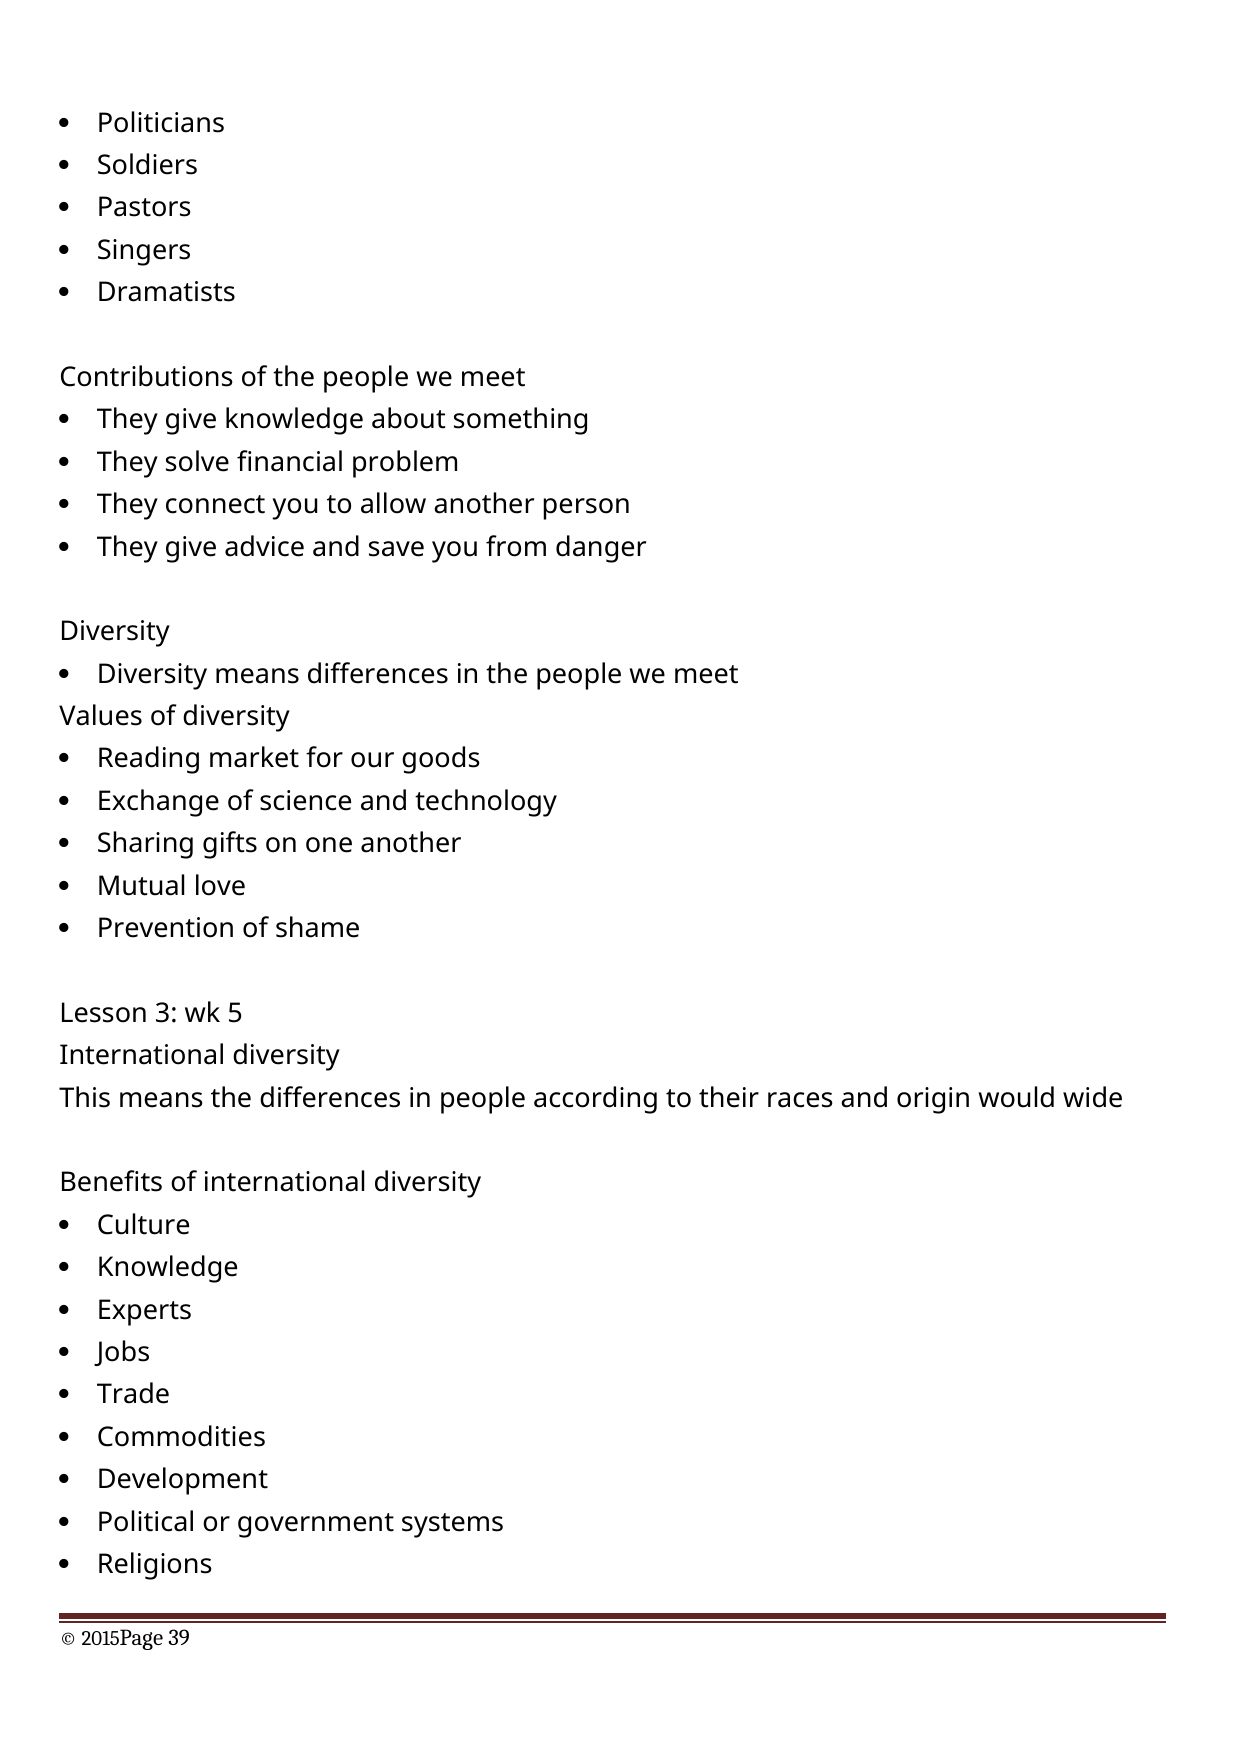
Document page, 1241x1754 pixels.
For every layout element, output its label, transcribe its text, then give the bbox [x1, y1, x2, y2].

text Diversity [59, 612, 1166, 649]
list They solve financial problem [59, 442, 1166, 479]
text Benefits of international diversity [59, 1163, 1166, 1200]
text This means the differences in people according to their races and origin would wide [59, 1078, 1166, 1115]
list Diversity means differences in the people we meet [59, 654, 1166, 691]
text Contributions of the people we meet [59, 357, 1166, 394]
list Singers [59, 230, 1166, 267]
list Culture [59, 1205, 1166, 1242]
text Lesson 3: wk 5 [59, 993, 1166, 1030]
list Dramatists [59, 273, 1166, 309]
list They give knowledge about something [59, 400, 1166, 437]
list Soldiers [59, 145, 1166, 182]
list Religions [59, 1544, 1166, 1581]
list Political or government systems [59, 1502, 1166, 1539]
list They give advice and save you from danger [59, 527, 1166, 564]
list Prevention of shame [59, 908, 1166, 945]
text Values of diversity [59, 697, 1166, 733]
list Exchange of science and technology [59, 781, 1166, 818]
list They connect you to allow another person [59, 484, 1166, 521]
list Jobs [59, 1332, 1166, 1369]
list Experts [59, 1290, 1166, 1327]
list Mutual love [59, 866, 1166, 903]
list Pastors [59, 188, 1166, 225]
list Knowledge [59, 1248, 1166, 1284]
list Commodities [59, 1417, 1166, 1454]
list Reading market for our goods [59, 739, 1166, 776]
list Sharing gifts on one another [59, 824, 1166, 861]
list Trade [59, 1375, 1166, 1412]
list Politicians [59, 103, 1166, 140]
text International diversity [59, 1036, 1166, 1073]
list Development [59, 1460, 1166, 1497]
